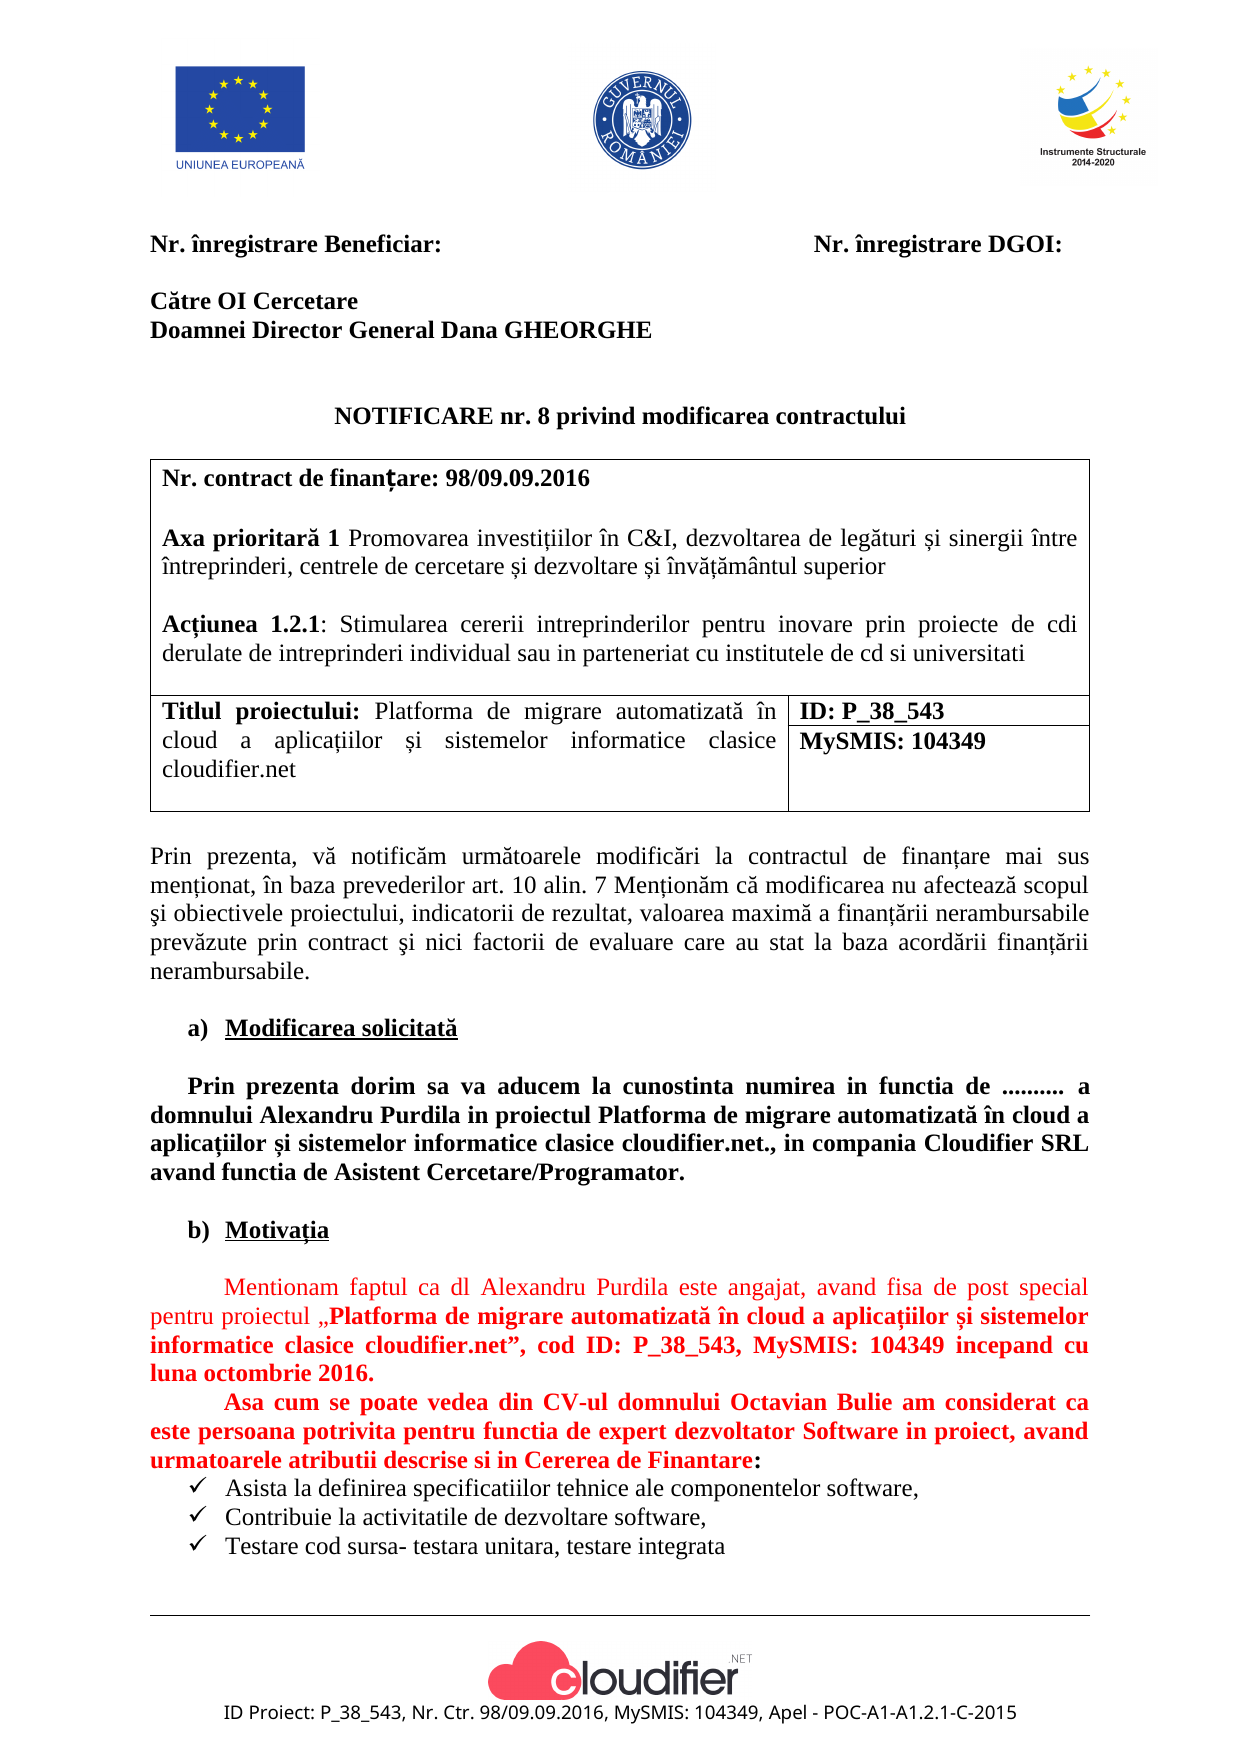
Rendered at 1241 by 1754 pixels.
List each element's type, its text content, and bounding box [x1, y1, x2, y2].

text Către OI Cercetare [150, 286, 1090, 315]
list Contribuie la activitatile de dezvoltare software, [187, 1502, 1090, 1531]
text Asa cum se poate vedea din CV-ul domnului Octavian Bulie am considerat ca este persoana potrivita pentru functia de expert dezvoltator Software in proiect, avand urmatoarele atributii descrise si in Cererea de Finantare: [150, 1387, 1090, 1473]
picture [1020, 48, 1158, 186]
text NOTIFICARE nr. 8 privind modificarea contractului [150, 401, 1090, 430]
text Mentionam faptul ca dl Alexandru Purdila este angajat, avand fisa de post special pentru proiectul „Platforma de migrare automatizată în cloud a aplicațiilor și sistemelor informatice clasice cloudifier.net”, cod ID: P_38_543, MySMIS: 104349 incepand cu luna octombrie 2016. [150, 1272, 1090, 1387]
list Modificarea solicitată [187, 1013, 1090, 1042]
text Doamnei Director General Dana GHEORGHE [150, 315, 1090, 344]
text Nr. înregistrare Beneficiar: Nr. înregistrare DGOI: [150, 229, 1090, 257]
picture [567, 43, 716, 192]
text Prin prezenta dorim sa va aducem la cunostinta numirea in functia de .......... a domnului Alexandru Purdila in proiectul Platforma de migrare automatizată în cloud a aplicațiilor și sistemelor informatice clasice cloudifier.net., in compania Cloudifier SRL avand functia de Asistent Cercetare/Programator. [150, 1071, 1090, 1186]
table_cell ID: P_38_543 [789, 696, 1089, 725]
picture [161, 38, 320, 197]
picture [488, 1641, 753, 1700]
table_cell MySMIS: 104349 [789, 726, 1089, 811]
list Testare cod sursa- testara unitara, testare integrata [187, 1531, 1090, 1560]
table_header Nr. contract de finanțare: 98/09.09.2016 Axa prioritară 1 Promovarea investițiilor în C&I, dezvoltarea de legături și sinergii între întreprinderi, centrele de cercetare și dezvoltare și învățământul superior Acțiunea 1.2.1: Stimularea cererii intreprinderilor pentru inovare prin proiecte de cdi derulate de intreprinderi individual sau in parteneriat cu institutele de cd si universitati [151, 460, 1089, 695]
table_cell Titlul proiectului: Platforma de migrare automatizată în cloud a aplicațiilor și sistemelor informatice clasice cloudifier.net [151, 696, 788, 811]
list Motivația [187, 1215, 1090, 1243]
list Asista la definirea specificatiilor tehnice ale componentelor software, [187, 1473, 1090, 1502]
text Prin prezenta, vă notificăm următoarele modificări la contractul de finanțare mai sus menționat, în baza prevederilor art. 10 alin. 7 Menționăm că modificarea nu afectează scopul şi obiectivele proiectului, indicatorii de rezultat, valoarea maximă a finanțării nerambursabile prevăzute prin contract şi nici factorii de evaluare care au stat la baza acordării finanțării nerambursabile. [150, 841, 1090, 985]
